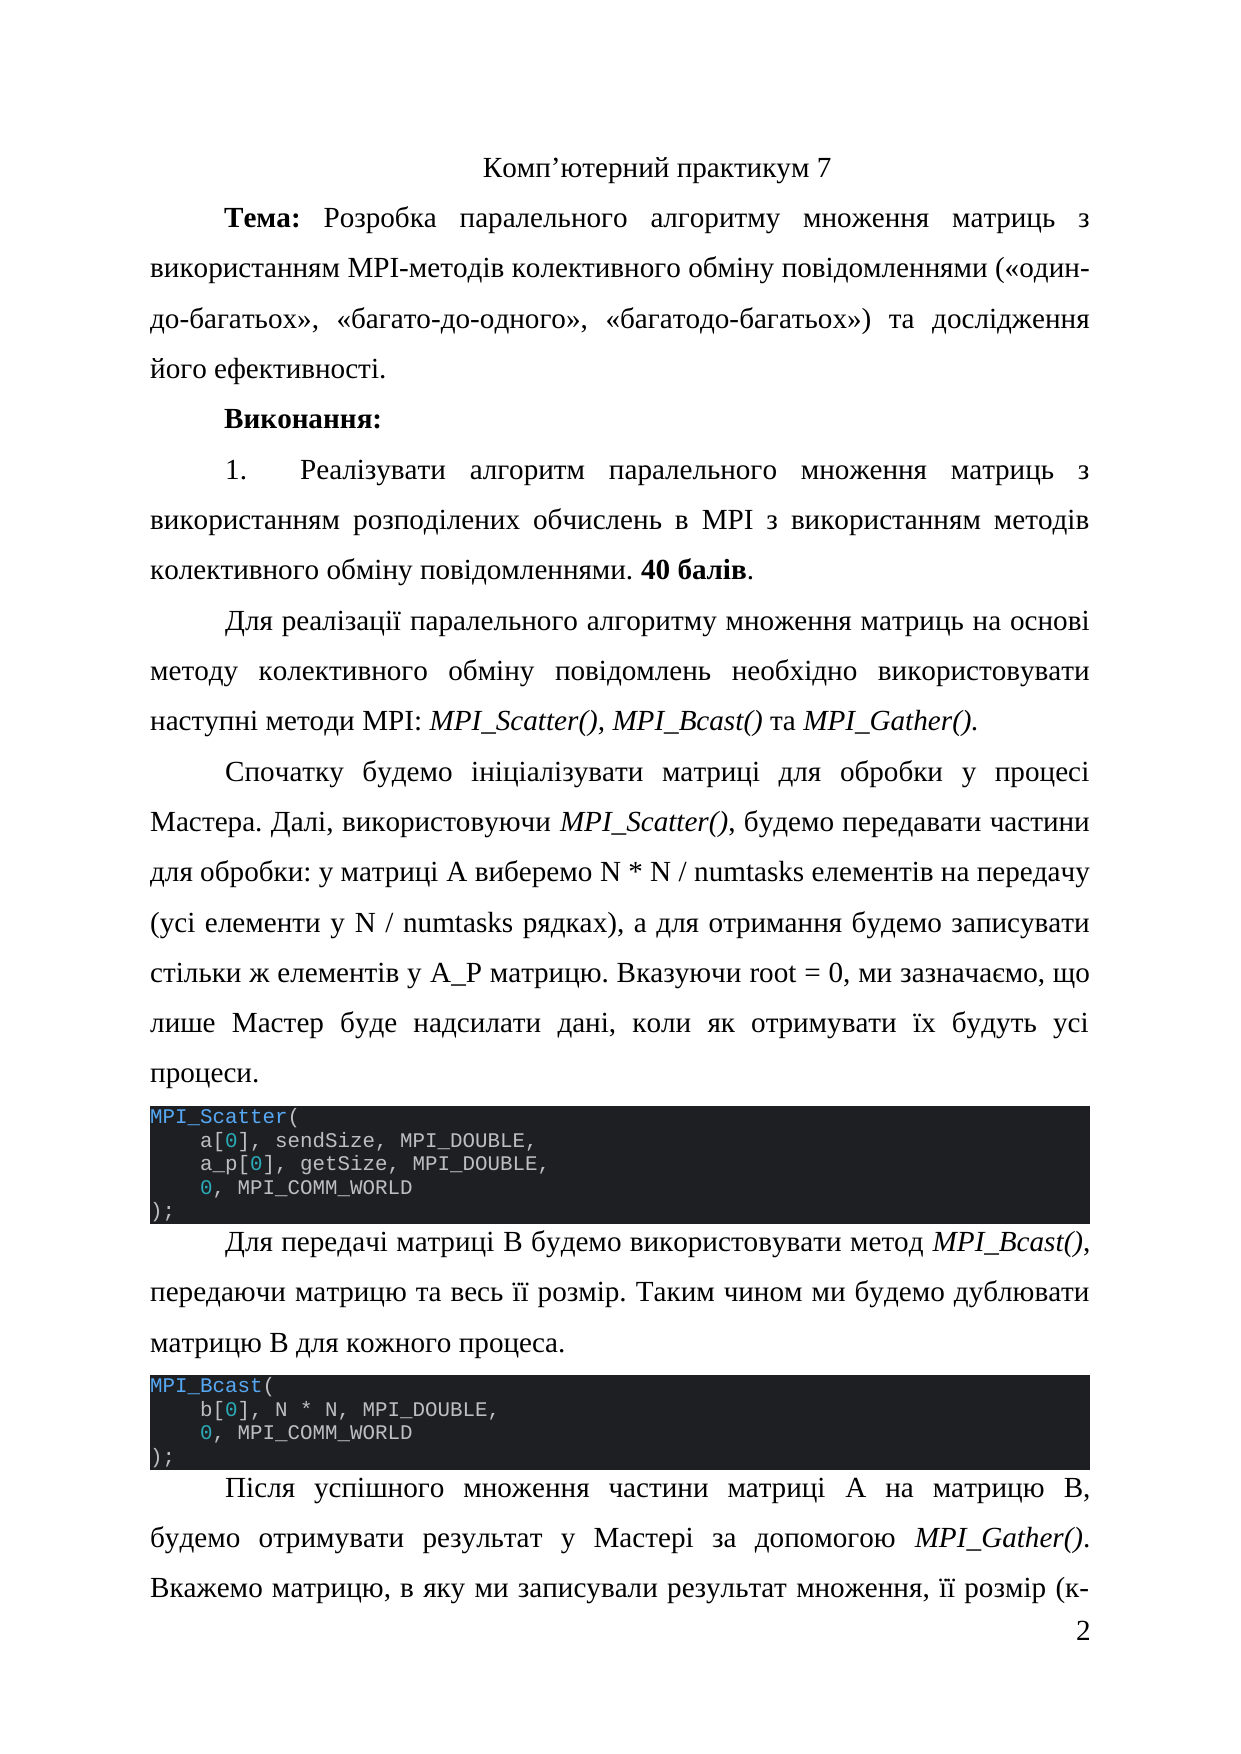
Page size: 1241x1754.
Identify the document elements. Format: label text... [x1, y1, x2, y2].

list Для передачі матриці B будемо використовувати метод MPI_Bcast(), передаючи матрицю та весь її розмір. Таким чином ми будемо дублювати матрицю B для кожного процеса. [150, 1224, 1090, 1358]
list Спочатку будемо ініціалізувати матриці для обробки у процесі Мастера. Далі, використовуючи MPI_Scatter(), будемо передавати частини для обробки: у матриці A виберемо N * N / numtasks елементів на передачу (усі елементи у N / numtasks рядках), а для отримання будемо записувати стільки ж елементів у A_P матрицю. Вказуючи root = 0, ми зазначаємо, що лише Мастер буде надсилати дані, коли як отримувати їх будуть усі процеси. [150, 754, 1090, 1089]
text Тема: Розробка паралельного алгоритму множення матриць з використанням МРІ-методів колективного обміну повідомленнями («один-до-багатьох», «багато-до-одного», «багатодо-багатьох») та дослідження його ефективності. [150, 200, 1090, 385]
list Для реалізації паралельного алгоритму множення матриць на основі методу колективного обміну повідомлень необхідно використовувати наступні методи MPI: MPI_Scatter(), MPI_Bcast() та MPI_Gather(). [150, 603, 1090, 737]
text MPI_Bcast( b[0], N * N, MPI_DOUBLE, 0, MPI_COMM_WORLD ); [150, 1375, 1090, 1470]
text MPI_Scatter( a[0], sendSize, MPI_DOUBLE, a_p[0], getSize, MPI_DOUBLE, 0, MPI_COMM_WORLD ); [150, 1106, 1090, 1224]
text Комп’ютерний практикум 7 [150, 150, 1090, 183]
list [150, 1470, 1090, 1604]
text Виконання: [150, 402, 1090, 435]
list Реалізувати алгоритм паралельного множення матриць з використанням розподілених обчислень в MPI з використанням методів колективного обміну повідомленнями. 40 балів. [150, 452, 1090, 586]
